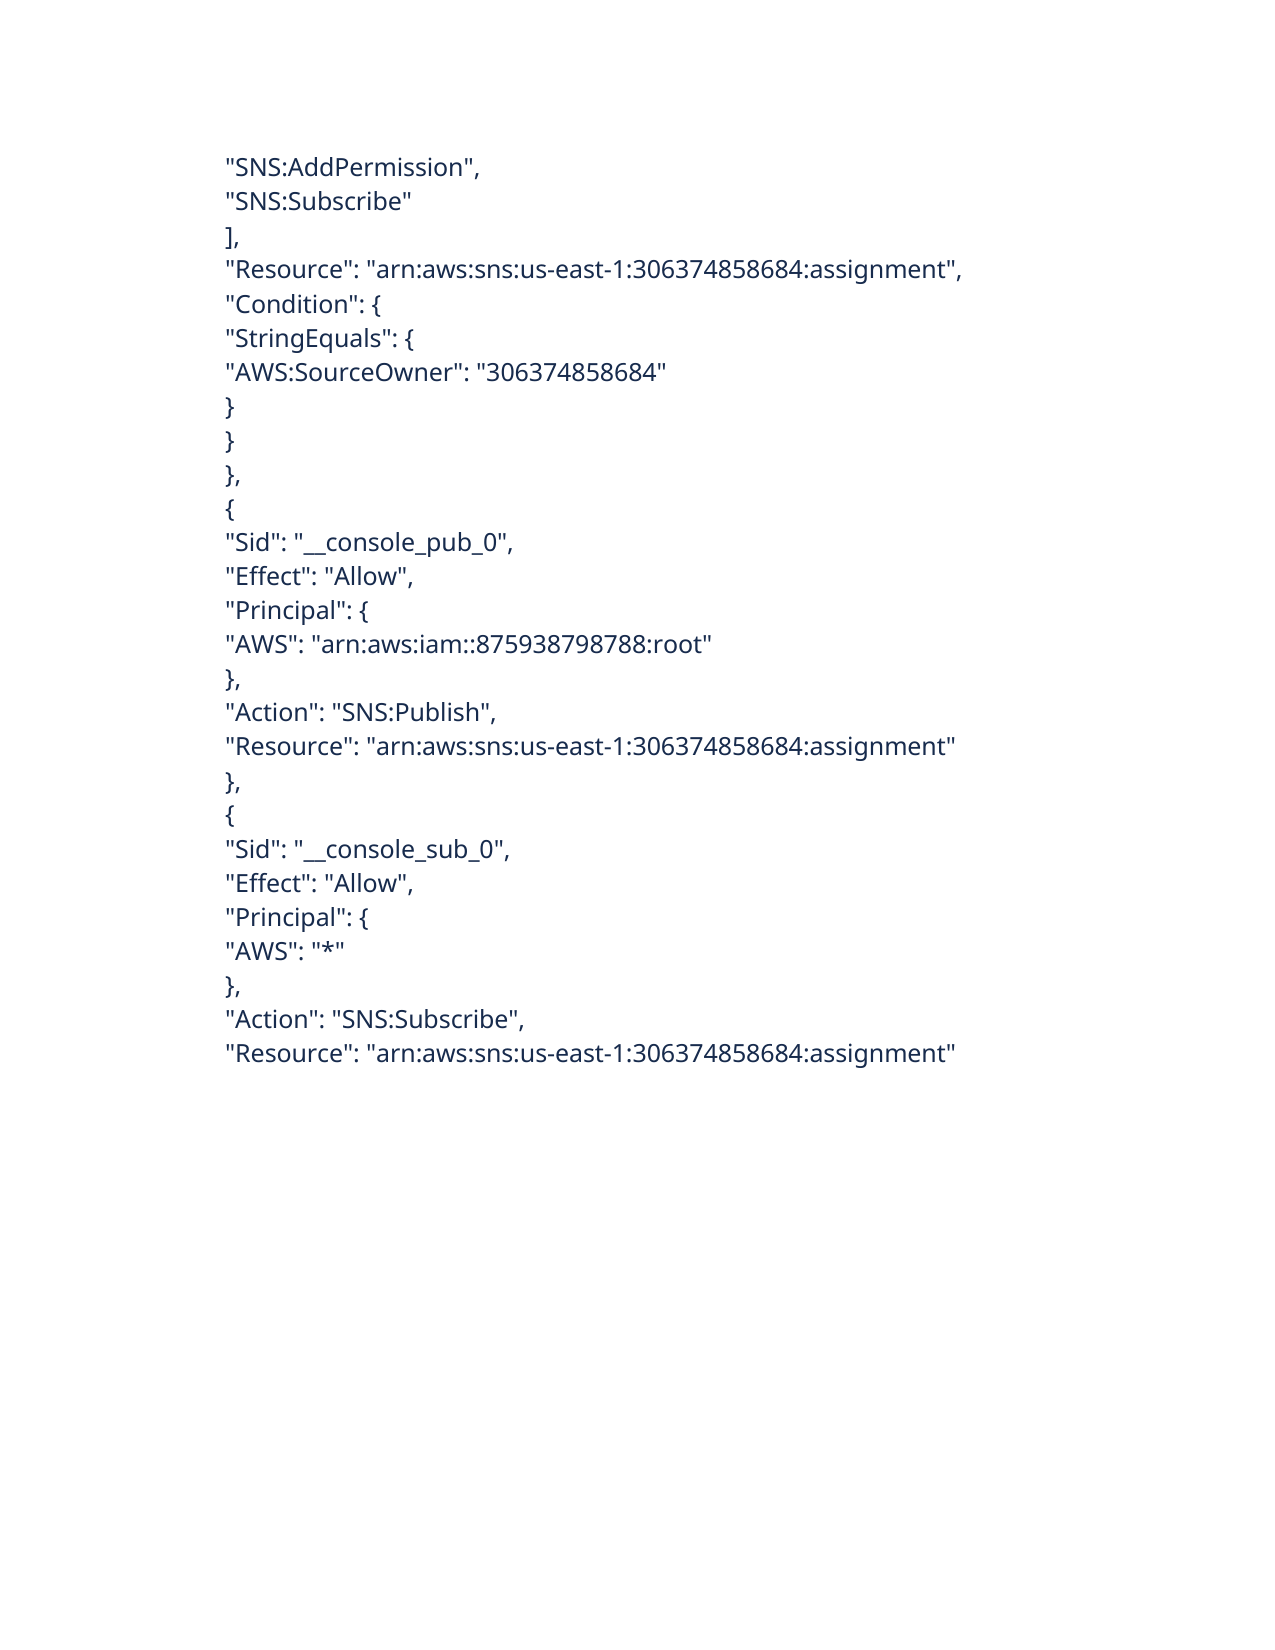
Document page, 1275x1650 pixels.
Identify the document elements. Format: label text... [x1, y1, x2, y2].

text "SNS:AddPermission", [225, 150, 1125, 184]
text ], [225, 218, 1125, 252]
text "StringEquals": { [225, 320, 1125, 354]
text }, [225, 661, 1125, 695]
text "Resource": "arn:aws:sns:us-east-1:306374858684:assignment" [225, 1036, 1125, 1070]
text "Principal": { [225, 899, 1125, 933]
text "Effect": "Allow", [225, 559, 1125, 593]
text "AWS:SourceOwner": "306374858684" [225, 354, 1125, 388]
text "Sid": "__console_sub_0", [225, 831, 1125, 865]
text "Action": "SNS:Publish", [225, 695, 1125, 729]
text "Action": "SNS:Subscribe", [225, 1002, 1125, 1036]
text } [225, 422, 1125, 457]
text "Resource": "arn:aws:sns:us-east-1:306374858684:assignment" [225, 729, 1125, 763]
text { [225, 491, 1125, 525]
text "Effect": "Allow", [225, 865, 1125, 899]
text } [225, 388, 1125, 422]
text "Condition": { [225, 286, 1125, 320]
text "AWS": "*" [225, 933, 1125, 967]
text }, [225, 457, 1125, 491]
text }, [225, 763, 1125, 797]
text { [225, 797, 1125, 831]
text }, [225, 967, 1125, 1002]
text "Principal": { [225, 593, 1125, 627]
text "AWS": "arn:aws:iam::875938798788:root" [225, 627, 1125, 661]
text "SNS:Subscribe" [225, 184, 1125, 218]
text "Sid": "__console_pub_0", [225, 525, 1125, 559]
text "Resource": "arn:aws:sns:us-east-1:306374858684:assignment", [225, 252, 1125, 286]
